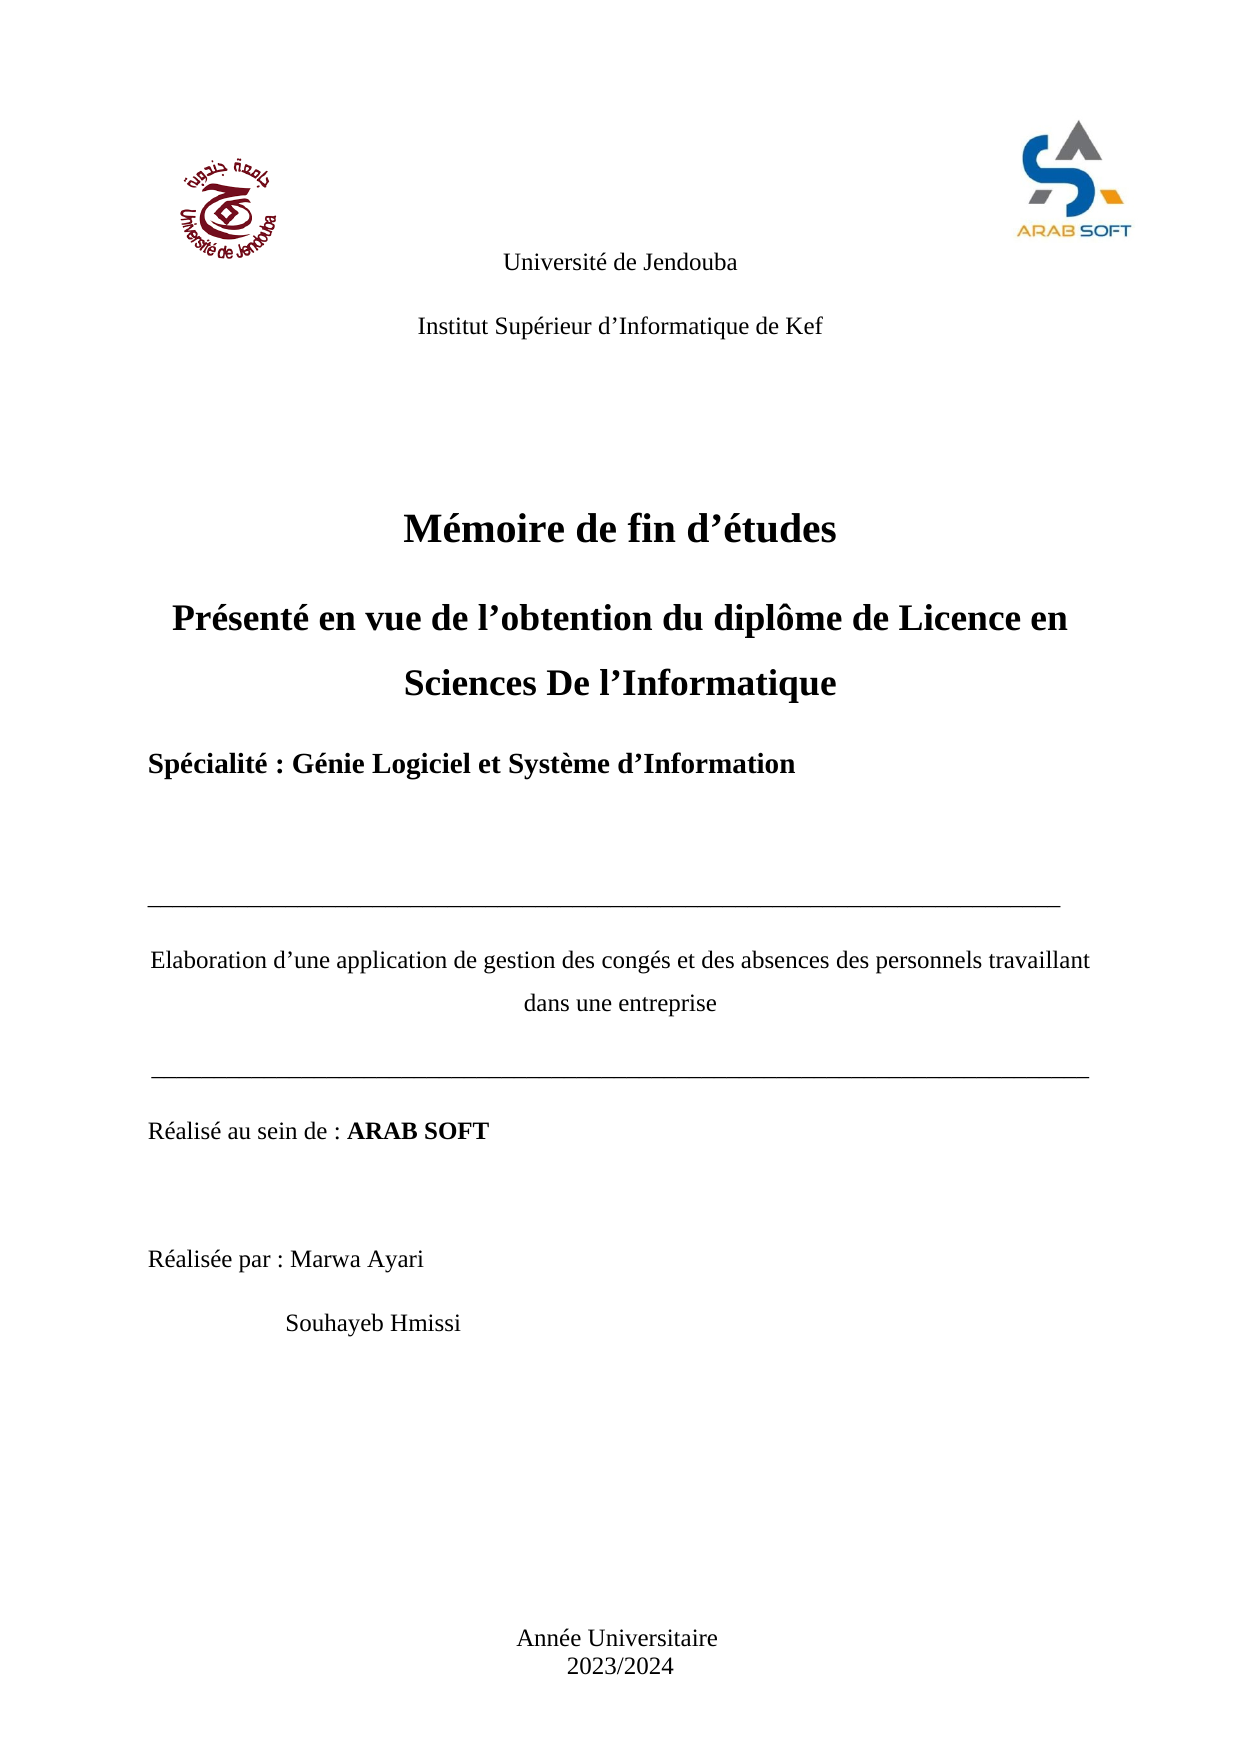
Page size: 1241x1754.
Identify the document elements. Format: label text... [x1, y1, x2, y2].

text ___________________________________________________________________________ [148, 1052, 1093, 1081]
picture [1010, 115, 1138, 243]
text Mémoire de fin d’études [148, 503, 1093, 551]
text Institut Supérieur d’Informatique de Kef [148, 311, 1093, 340]
text _________________________________________________________________________ [148, 881, 1093, 910]
text Université de Jendouba [148, 148, 1093, 276]
text Réalisée par : Marwa Ayari [148, 1244, 1093, 1273]
text Spécialité : Génie Logiciel et Système d’Information [148, 746, 1093, 779]
text Présenté en vue de l’obtention du diplôme de Licence en Sciences De l’Informatique [148, 596, 1093, 704]
text Elaboration d’une application de gestion des congés et des absences des personnels travaillant dans une entreprise [148, 945, 1093, 1017]
text Souhayeb Hmissi [148, 1308, 1093, 1337]
picture [166, 147, 290, 271]
text Réalisé au sein de : ARAB SOFT [148, 1116, 1093, 1145]
